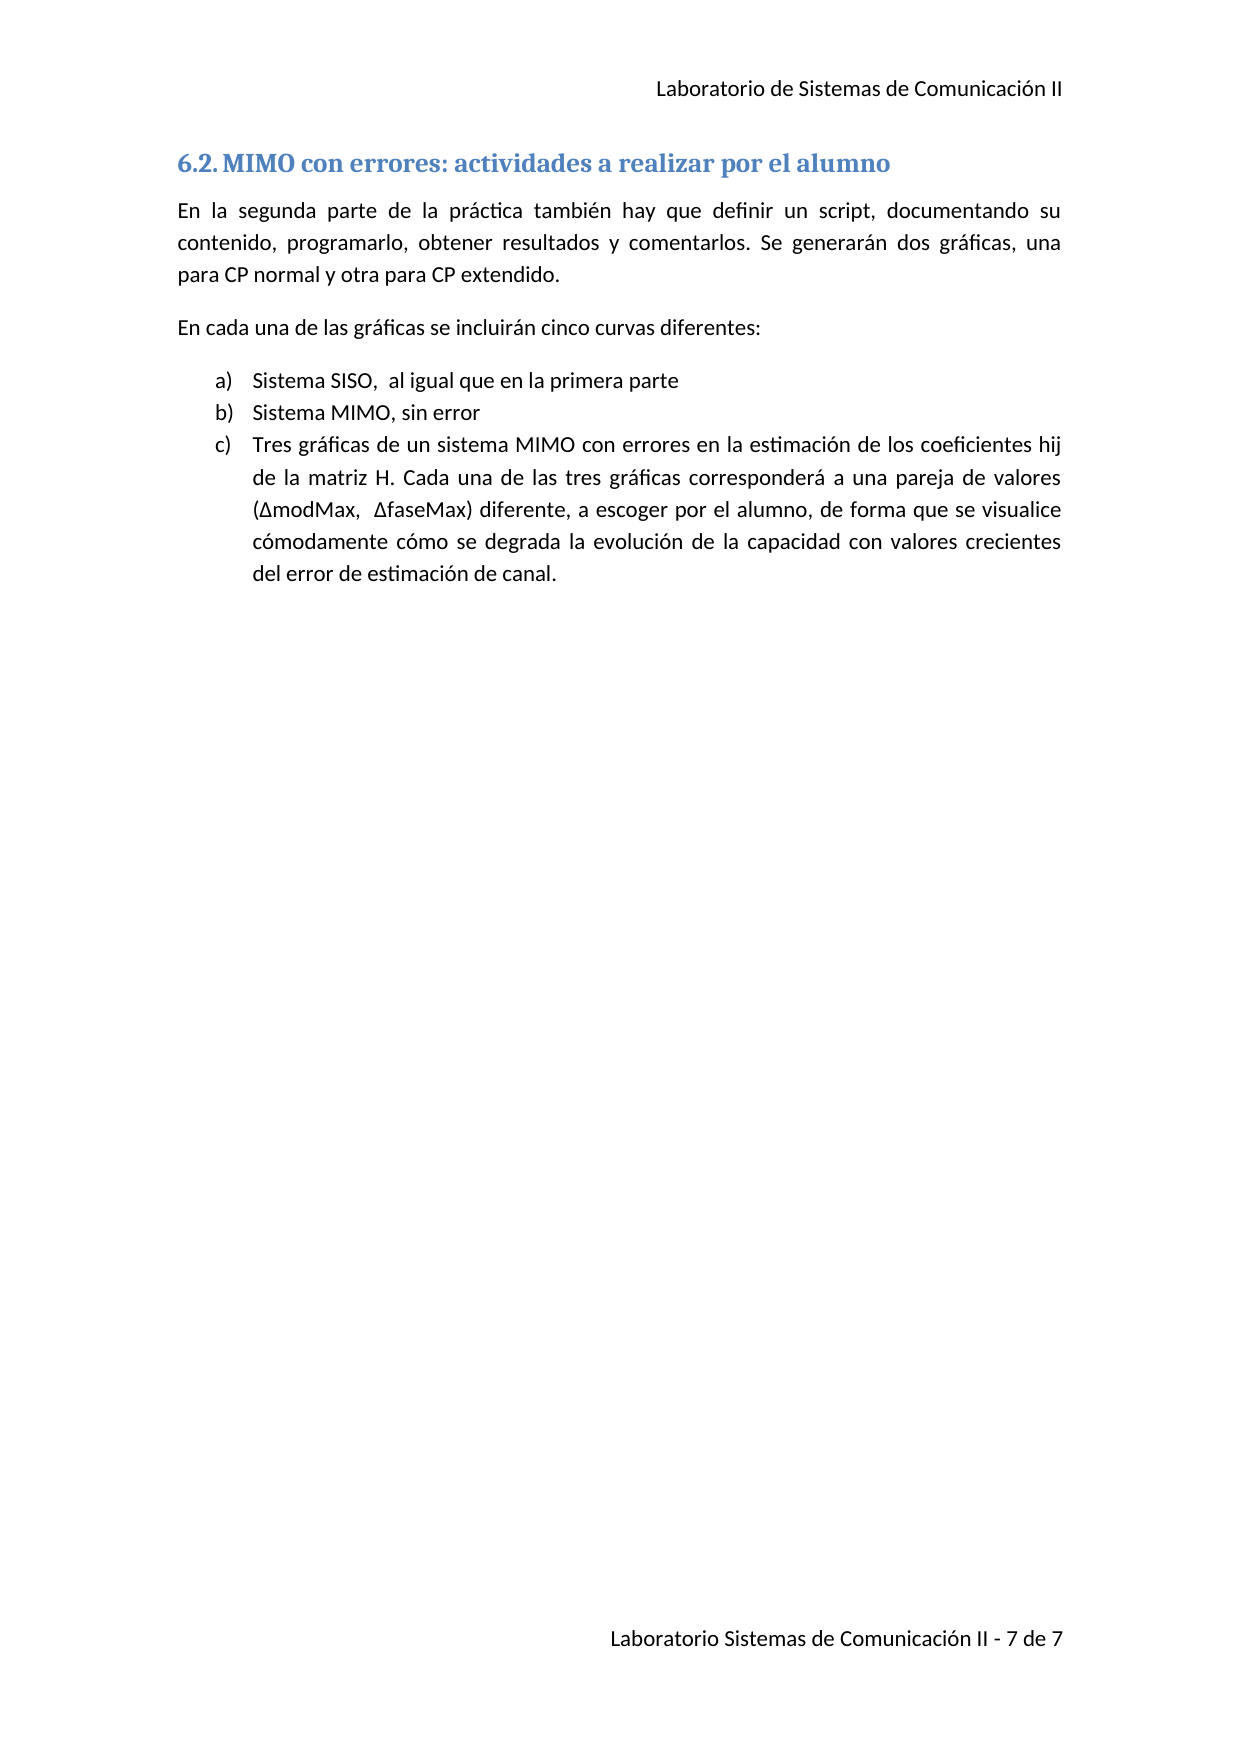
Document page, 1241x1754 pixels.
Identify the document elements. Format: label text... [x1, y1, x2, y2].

subtitle MIMO con errores: actividades a realizar por el alumno [177, 148, 1063, 179]
text En cada una de las gráficas se incluirán cinco curvas diferentes: [177, 313, 1063, 341]
list Sistema SISO, al igual que en la primera parte [215, 366, 1063, 394]
text En la segunda parte de la práctica también hay que definir un script, documentando su contenido, programarlo, obtener resultados y comentarlos. Se generarán dos gráficas, una para CP normal y otra para CP extendido. [177, 196, 1063, 288]
list Tres gráficas de un sistema MIMO con errores en la estimación de los coeficientes hij de la matriz H. Cada una de las tres gráficas corresponderá a una pareja de valores (ΔmodMax, ΔfaseMax) diferente, a escoger por el alumno, de forma que se visualice cómodamente cómo se degrada la evolución de la capacidad con valores crecientes del error de estimación de canal. [215, 431, 1063, 587]
list Sistema MIMO, sin error [215, 398, 1063, 426]
